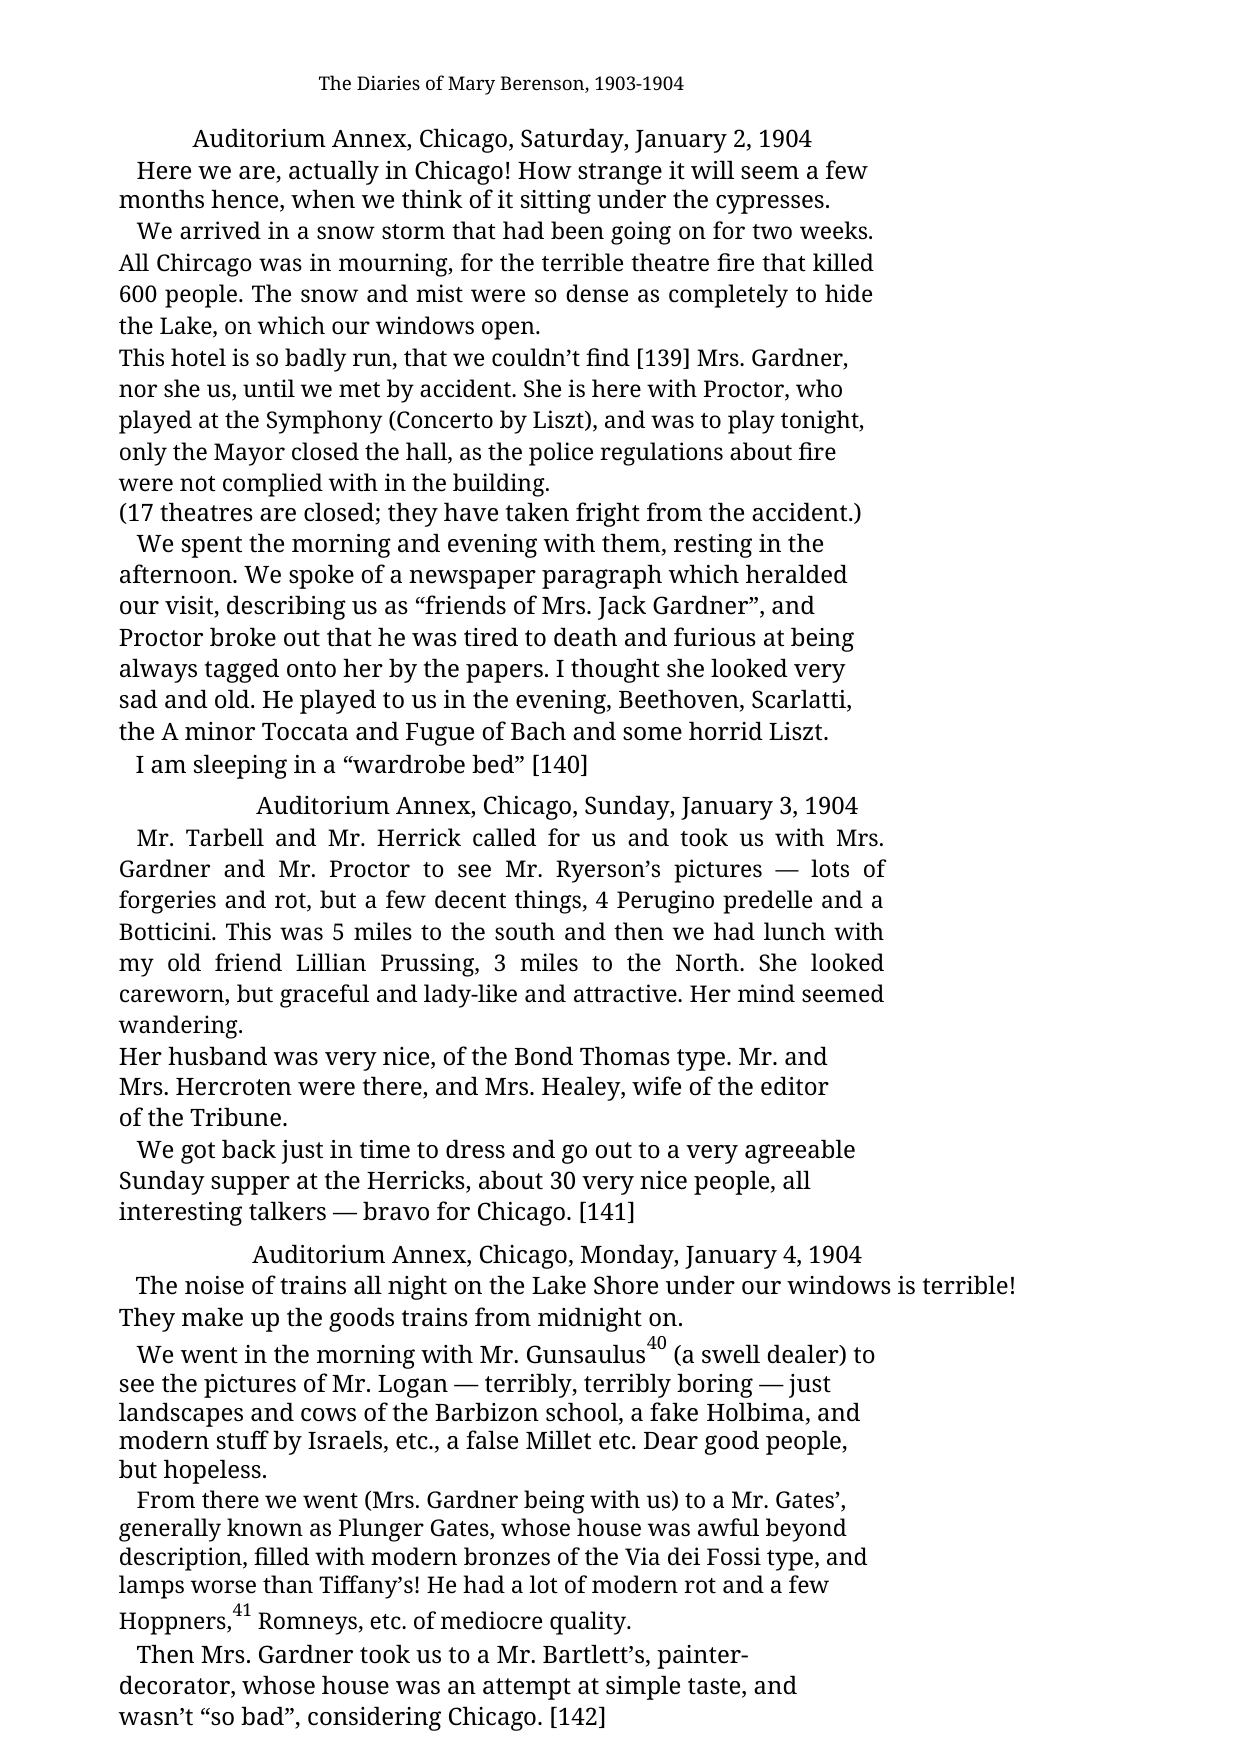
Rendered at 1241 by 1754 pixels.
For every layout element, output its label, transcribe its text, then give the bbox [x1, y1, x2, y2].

text They make up the goods trains from midnight on. [119, 1301, 1090, 1333]
text Mr. Tarbell and Mr. Herrick called for us and took us with Mrs. Gardner and Mr. Proctor to see Mr. Ryerson’s pictures — lots of forgeries and rot, but a few decent things, 4 Perugino predelle and a Botticini. This was 5 miles to the south and then we had lunch with my old friend Lillian Prussing, 3 miles to the North. She looked careworn, but graceful and lady-like and attractive. Her mind seemed wandering. [119, 822, 886, 1040]
text Then Mrs. Gardner took us to a Mr. Bartlett’s, painter-decorator, whose house was an attempt at simple taste, and wasn’t “so bad”, considering Chicago. [142] [119, 1639, 861, 1732]
text We got back just in time to dress and go out to a very agreeable Sunday supper at the Herricks, about 30 very nice people, all interesting talkers — bravo for Chicago. [141] [119, 1133, 865, 1227]
text I am sleeping in a “wardrobe bed” [140] [135, 748, 1090, 780]
text Auditorium Annex, Chicago, Sunday, January 3, 1904 [256, 789, 1090, 822]
text Here we are, actually in Chicago! How strange it will seem a few months hence, when we think of it sitting under the cypresses. [119, 156, 871, 215]
text Auditorium Annex, Chicago, Saturday, January 2, 1904 [119, 122, 886, 155]
text Her husband was very nice, of the Bond Thomas type. Mr. and Mrs. Hercroten were there, and Mrs. Healey, wife of the editor of the Tribune. [119, 1040, 854, 1133]
text Auditorium Annex, Chicago, Monday, January 4, 1904 [252, 1238, 1090, 1271]
text We arrived in a snow storm that had been going on for two weeks. All Chircago was in mourning, for the terrible theatre fire that killed 600 people. The snow and mist were so dense as completely to hide the Lake, on which our windows open. [119, 215, 875, 341]
text The noise of trains all night on the Lake Shore under our windows is terrible! [135, 1271, 1090, 1301]
text We spent the morning and evening with them, resting in the afternoon. We spoke of a newspaper paragraph which heralded our visit, describing us as “friends of Mrs. Jack Gardner”, and Proctor broke out that he was tired to death and furious at being always tagged onto her by the papers. I thought she looked very sad and old. He played to us in the evening, Beethoven, Scarlatti, the A minor Toccata and Fugue of Bach and some horrid Liszt. [119, 528, 883, 747]
text The Diaries of Mary Berenson, 1903-1904 [119, 70, 883, 96]
text From there we went (Mrs. Gardner being with us) to a Mr. Gates’, generally known as Plunger Gates, whose house was awful beyond description, filled with modern bronzes of the Via dei Fossi type, and lamps worse than Tiffany’s! He had a lot of modern rot and a few Hoppners,41 Romneys, etc. of mediocre quality. [119, 1486, 883, 1639]
text We went in the morning with Mr. Gunsaulus40 (a swell dealer) to see the pictures of Mr. Logan — terribly, terribly boring — just landscapes and cows of the Barbizon school, a fake Holbima, and modern stuff by Israels, etc., a false Millet etc. Dear good people, but hopeless. [119, 1333, 881, 1486]
text (17 theatres are closed; they have taken fright from the accident.) [119, 498, 1090, 528]
text This hotel is so badly run, that we couldn’t find [139] Mrs. Gardner, nor she us, until we met by accident. She is here with Proctor, who played at the Symphony (Concerto by Liszt), and was to play tonight, only the Mayor closed the hall, as the police regulations about fire were not complied with in the building. [119, 342, 881, 498]
